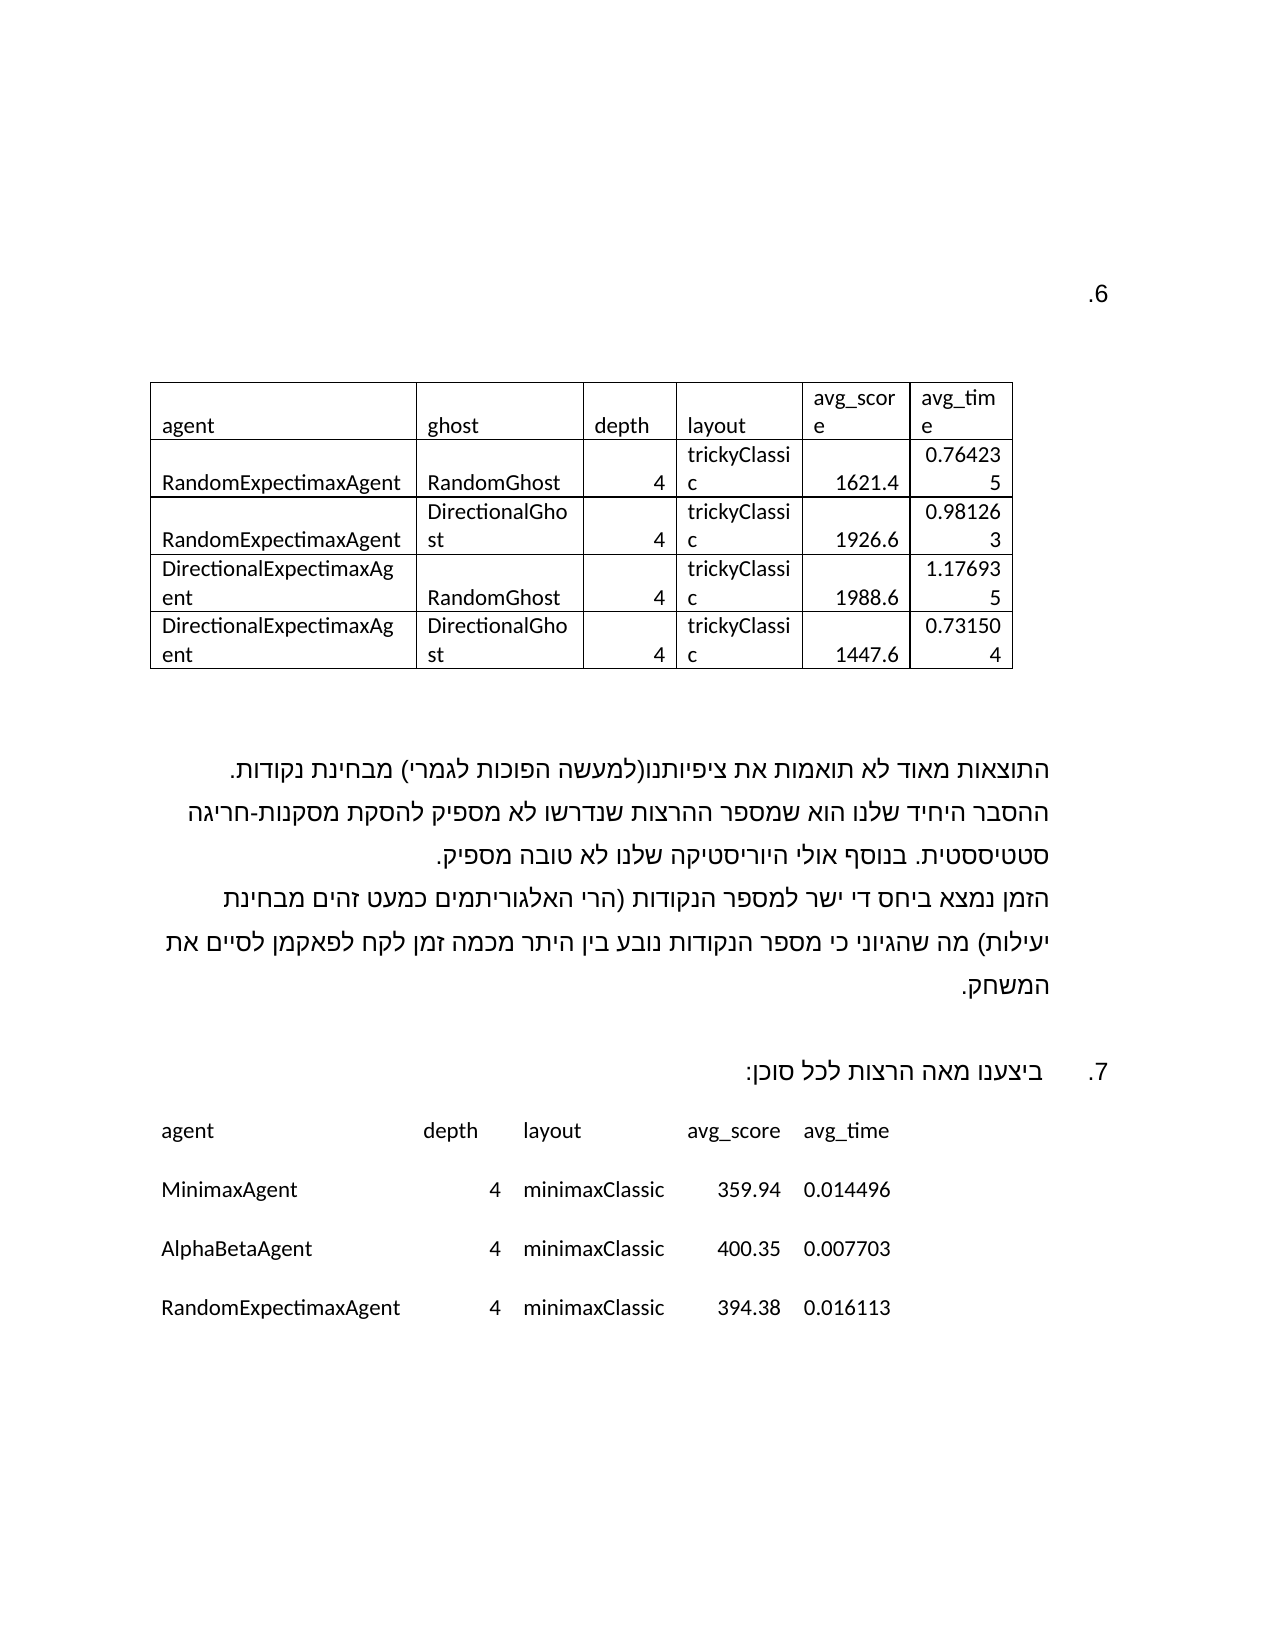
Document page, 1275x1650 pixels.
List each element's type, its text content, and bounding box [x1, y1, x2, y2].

table_cell trickyClassic [677, 555, 802, 611]
table_cell 359.94 [676, 1176, 792, 1234]
table_cell 1988.6 [803, 555, 909, 611]
list ביצענו מאה הרצות לכל סוכן: [150, 1057, 1087, 1086]
table_cell 1621.4 [803, 440, 909, 496]
table_cell 4 [412, 1294, 512, 1352]
table_cell 0.731504 [911, 612, 1012, 668]
table_cell minimaxClassic [512, 1294, 676, 1352]
table_cell 4 [584, 498, 676, 553]
table_header agent [150, 1117, 412, 1176]
table_cell 1.176935 [911, 555, 1012, 611]
table_cell 4 [412, 1235, 512, 1293]
table_header agent [151, 383, 416, 439]
table_cell 0.016113 [792, 1294, 902, 1352]
table_cell DirectionalExpectimaxAgent [151, 612, 416, 668]
table_cell 4 [412, 1176, 512, 1234]
list התוצאות מאוד לא תואמות את ציפיותנו(למעשה הפוכות לגמרי) מבחינת נקודות. ההסבר היחיד שלנו הוא שמספר ההרצות שנדרשו לא מספיק להסקת מסקנות-חריגה סטטיססטית. בנוסף אולי היוריסטיקה שלנו לא טובה מספיק. [150, 755, 1050, 870]
table_cell 0.007703 [792, 1235, 902, 1293]
table_cell RandomExpectimaxAgent [151, 440, 416, 496]
table_cell DirectionalGhost [417, 498, 583, 553]
table_cell 394.38 [676, 1294, 792, 1352]
list הזמן נמצא ביחס די ישר למספר הנקודות (הרי האלגוריתמים כמעט זהים מבחינת יעילות) מה שהגיוני כי מספר הנקודות נובע בין היתר מכמה זמן לקח לפאקמן לסיים את המשחק. [150, 884, 1050, 999]
table_cell minimaxClassic [512, 1176, 676, 1234]
table_cell 4 [584, 440, 676, 496]
table_header depth [412, 1117, 512, 1176]
table_header avg_score [803, 383, 909, 439]
table_header ghost [417, 383, 583, 439]
table_cell 1926.6 [803, 498, 909, 553]
table_cell 0.014496 [792, 1176, 902, 1234]
table_cell DirectionalGhost [417, 612, 583, 668]
table_cell minimaxClassic [512, 1235, 676, 1293]
table_cell trickyClassic [677, 498, 802, 553]
table_header avg_score [676, 1117, 792, 1176]
table_header depth [584, 383, 676, 439]
table_cell 0.764235 [911, 440, 1012, 496]
table_cell AlphaBetaAgent [150, 1235, 412, 1293]
table_cell 4 [584, 612, 676, 668]
table_header layout [677, 383, 802, 439]
table_header avg_time [792, 1117, 902, 1176]
table_header avg_time [911, 383, 1012, 439]
table_cell RandomGhost [417, 555, 583, 611]
table_cell trickyClassic [677, 440, 802, 496]
table_cell RandomGhost [417, 440, 583, 496]
table_cell RandomExpectimaxAgent [151, 498, 416, 553]
table_cell 400.35 [676, 1235, 792, 1293]
table_cell MinimaxAgent [150, 1176, 412, 1234]
table_cell trickyClassic [677, 612, 802, 668]
table_cell 0.981263 [911, 498, 1012, 553]
table_header layout [512, 1117, 676, 1176]
table_cell 1447.6 [803, 612, 909, 668]
table_cell RandomExpectimaxAgent [150, 1294, 412, 1352]
table_cell DirectionalExpectimaxAgent [151, 555, 416, 611]
table_cell 4 [584, 555, 676, 611]
